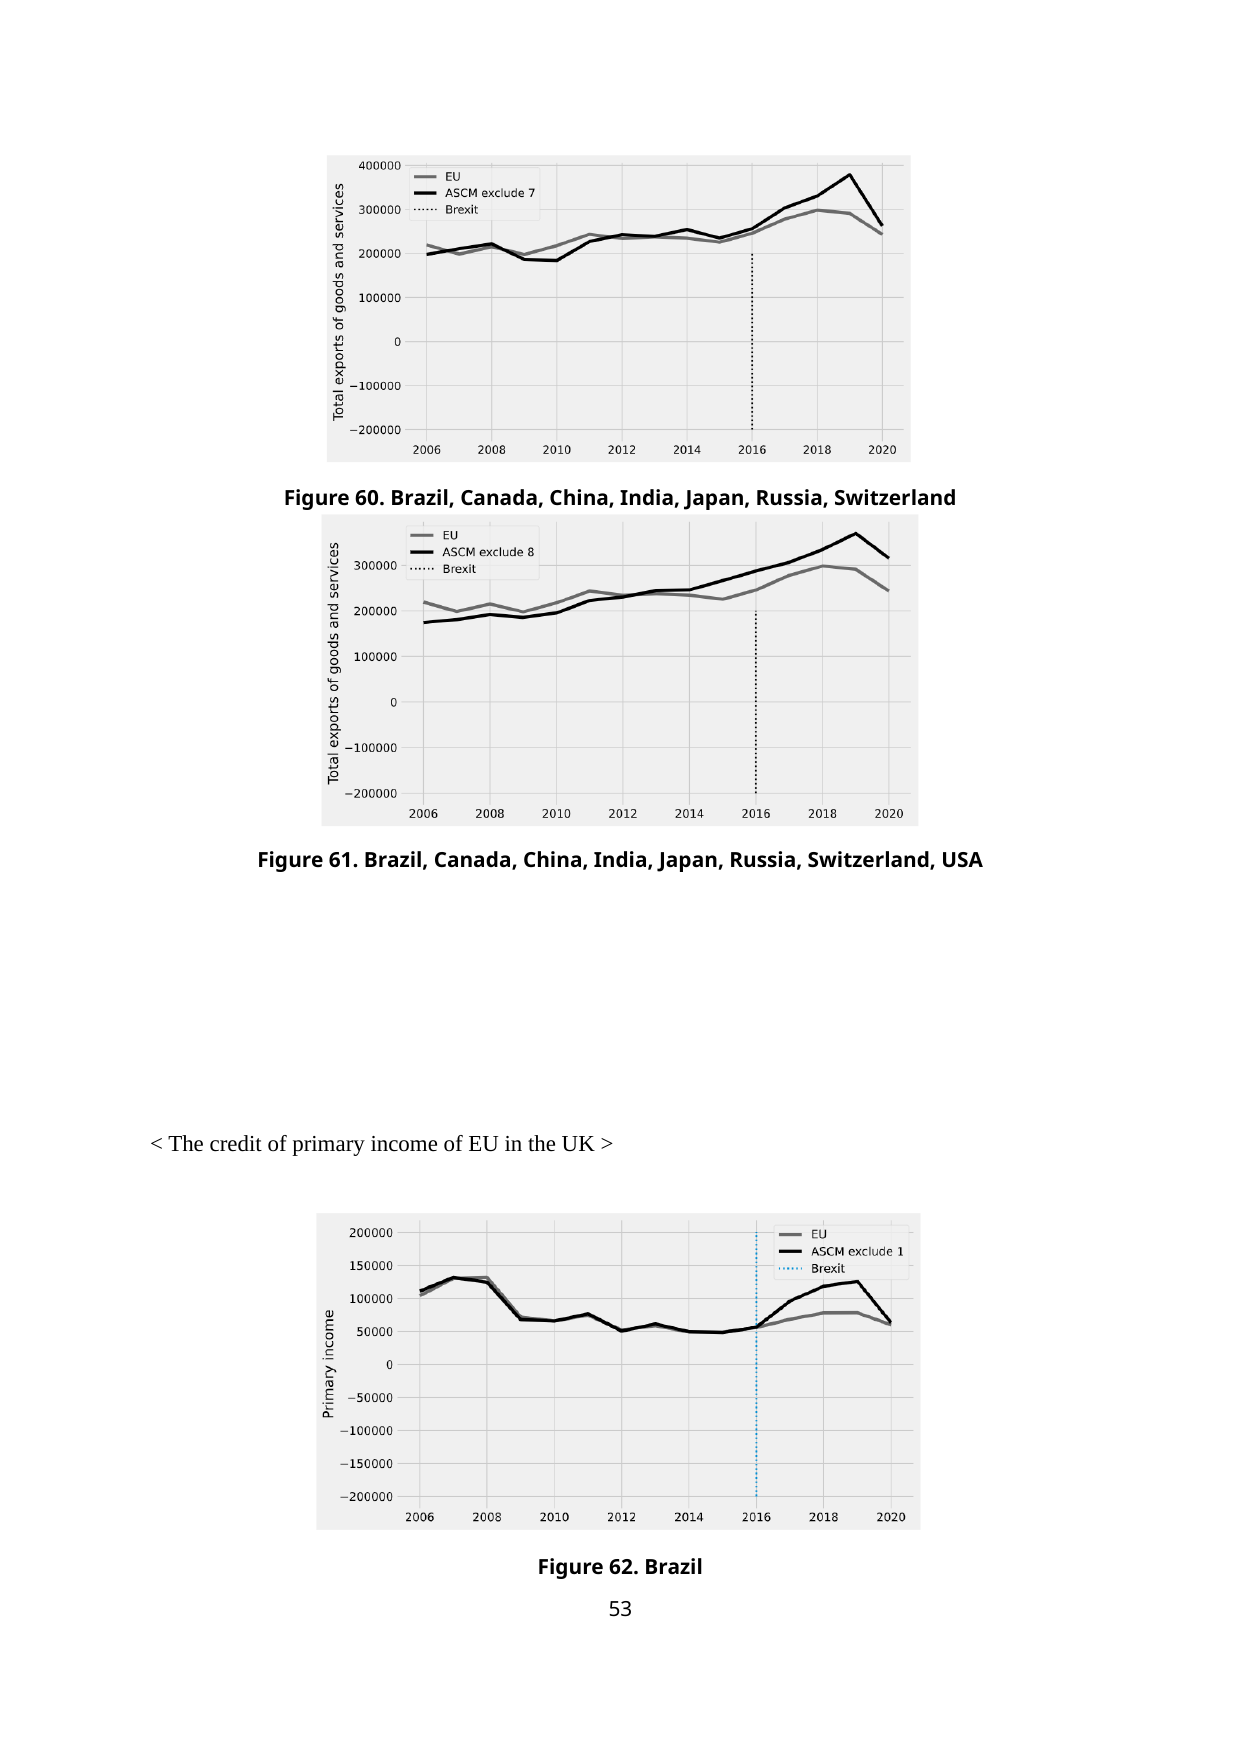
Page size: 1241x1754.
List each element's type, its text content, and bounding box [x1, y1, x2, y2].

text < The credit of primary income of EU in the UK > [150, 1130, 1090, 1156]
picture [325, 150, 915, 469]
picture [312, 1208, 928, 1538]
picture [318, 511, 922, 832]
